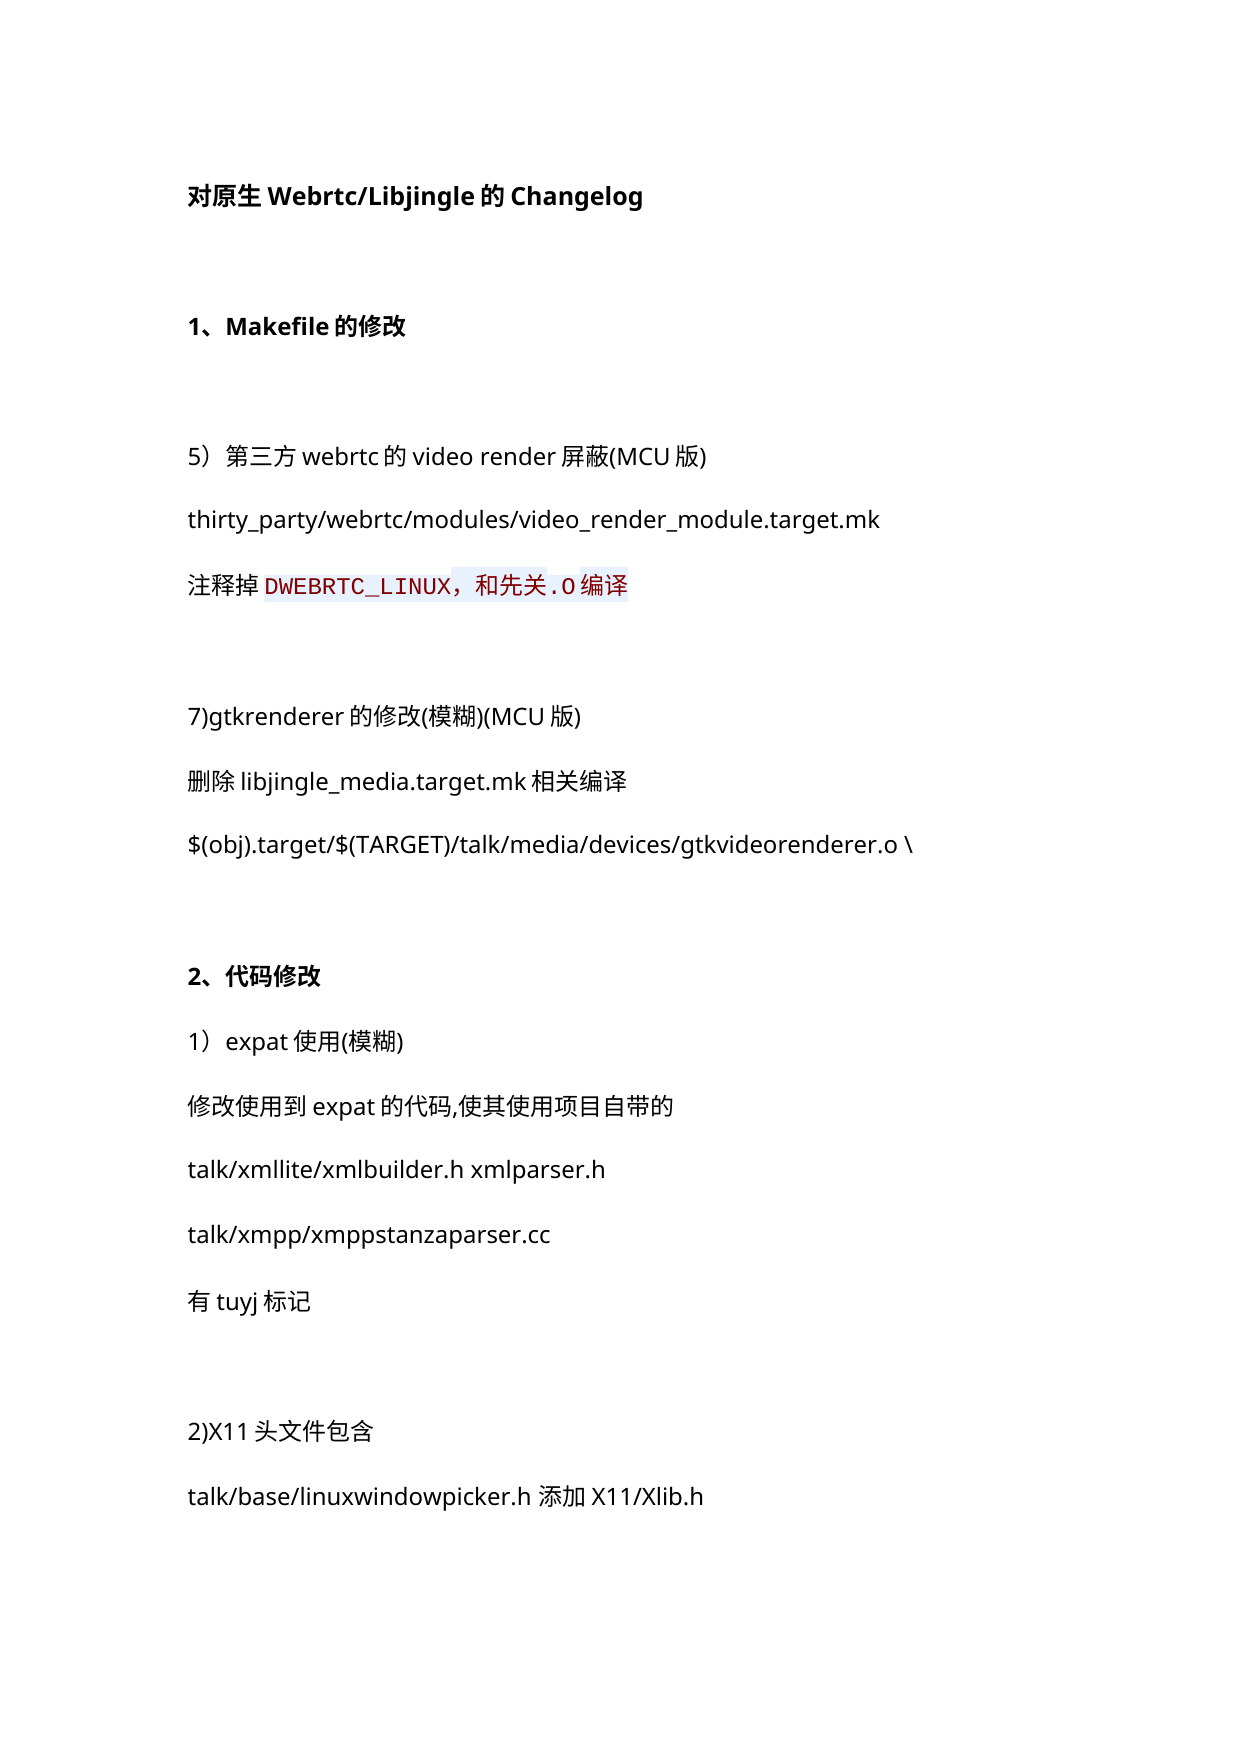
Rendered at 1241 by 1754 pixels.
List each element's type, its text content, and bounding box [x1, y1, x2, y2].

text $(obj).target/$(TARGET)/talk/media/devices/gtkvideorenderer.o \ [187, 812, 1053, 877]
text thirty_party/webrtc/modules/video_render_module.target.mk [187, 487, 1053, 552]
text 5）第三方webrtc的video render屏蔽(MCU版) [187, 422, 1053, 487]
text 7)gtkrenderer的修改(模糊)(MCU版) [187, 682, 1053, 747]
text 对原生Webrtc/Libjingle的Changelog [187, 162, 1053, 227]
text 2)X11头文件包含 [187, 1397, 1053, 1462]
text 修改使用到expat的代码,使其使用项目自带的 [187, 1072, 1053, 1137]
text talk/xmllite/xmlbuilder.h xmlparser.h talk/xmpp/xmppstanzaparser.cc [187, 1137, 1053, 1267]
text 1、Makefile的修改 [187, 292, 1053, 357]
text 注释掉DWEBRTC_LINUX，和先关.O编译 [187, 552, 1053, 617]
text talk/base/linuxwindowpicker.h 添加 X11/Xlib.h [187, 1462, 1053, 1527]
text 2、代码修改 [187, 942, 1053, 1007]
text 1）expat使用(模糊) [187, 1007, 1053, 1072]
text 有tuyj标记 [187, 1267, 1053, 1332]
text 删除libjingle_media.target.mk相关编译 [187, 747, 1053, 812]
